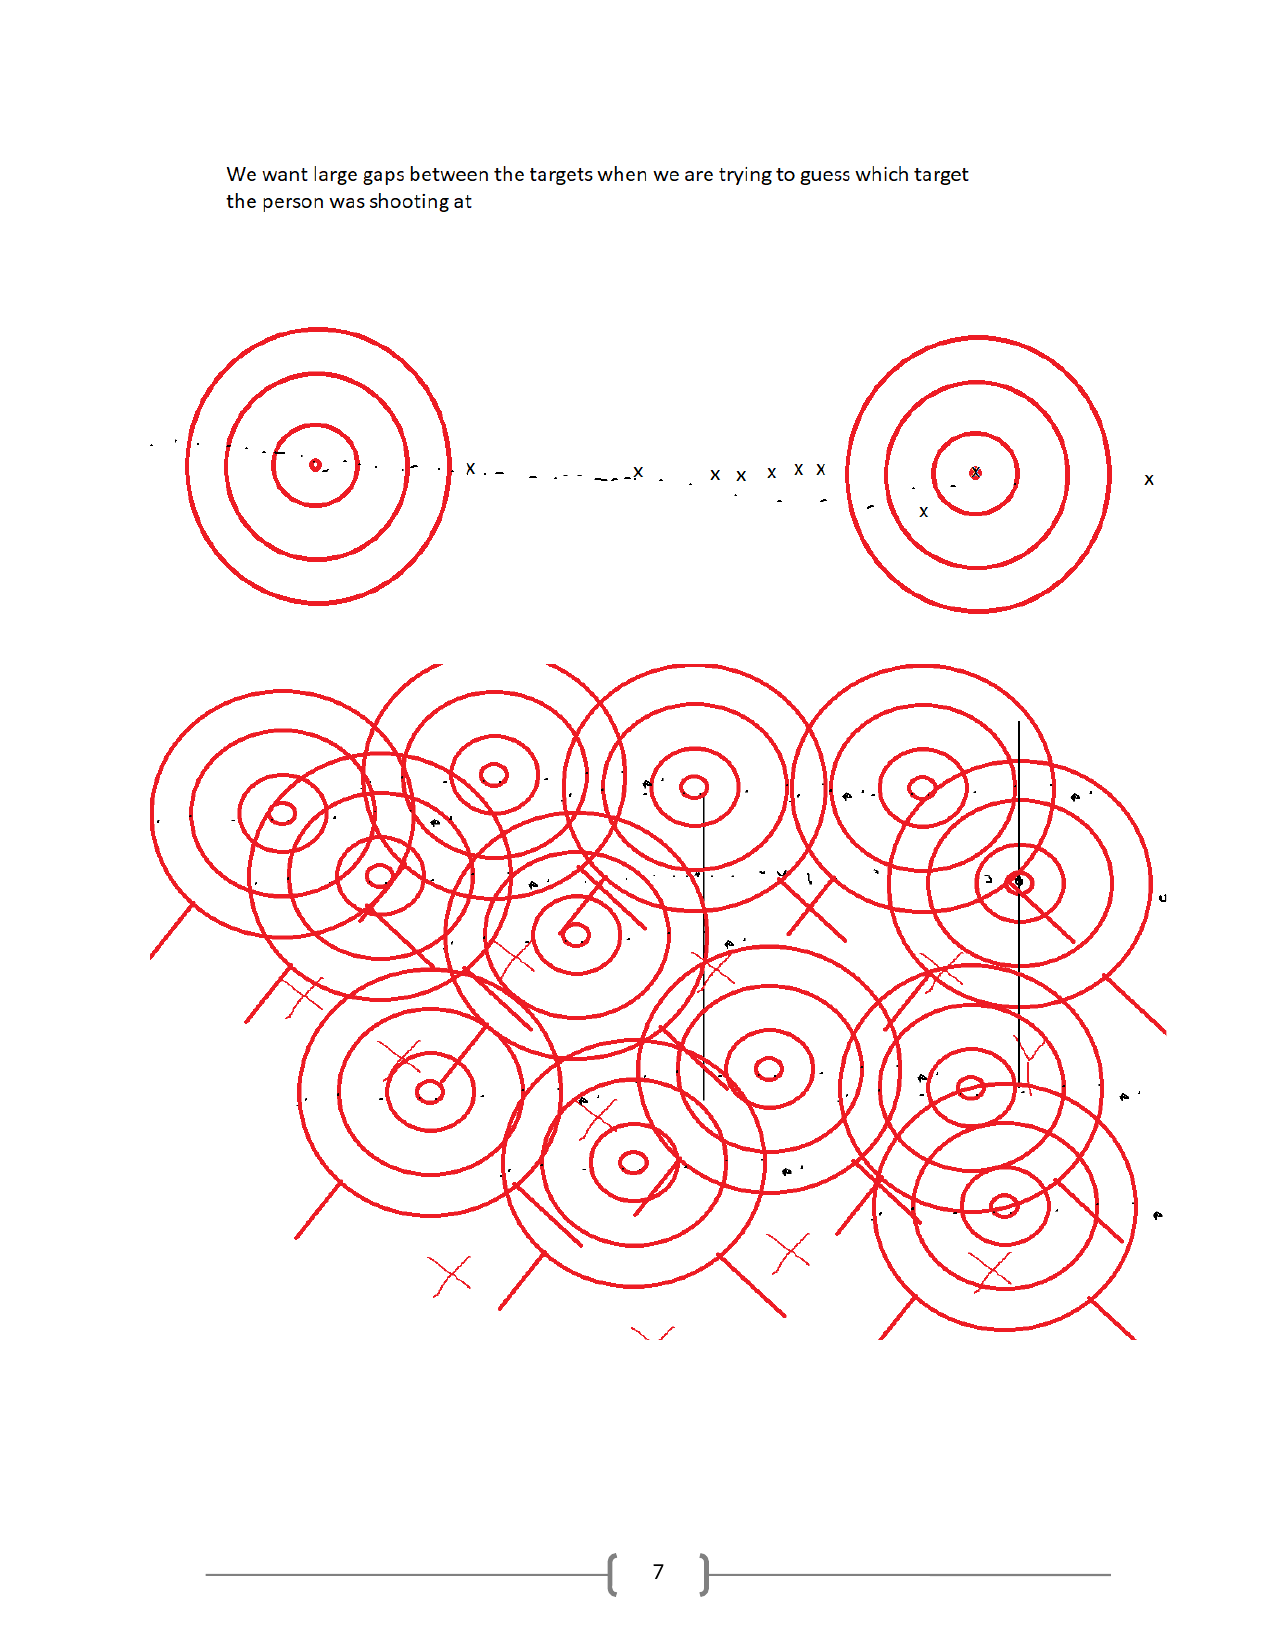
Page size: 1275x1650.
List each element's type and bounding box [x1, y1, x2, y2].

picture [150, 150, 1166, 646]
picture [150, 664, 1167, 1340]
